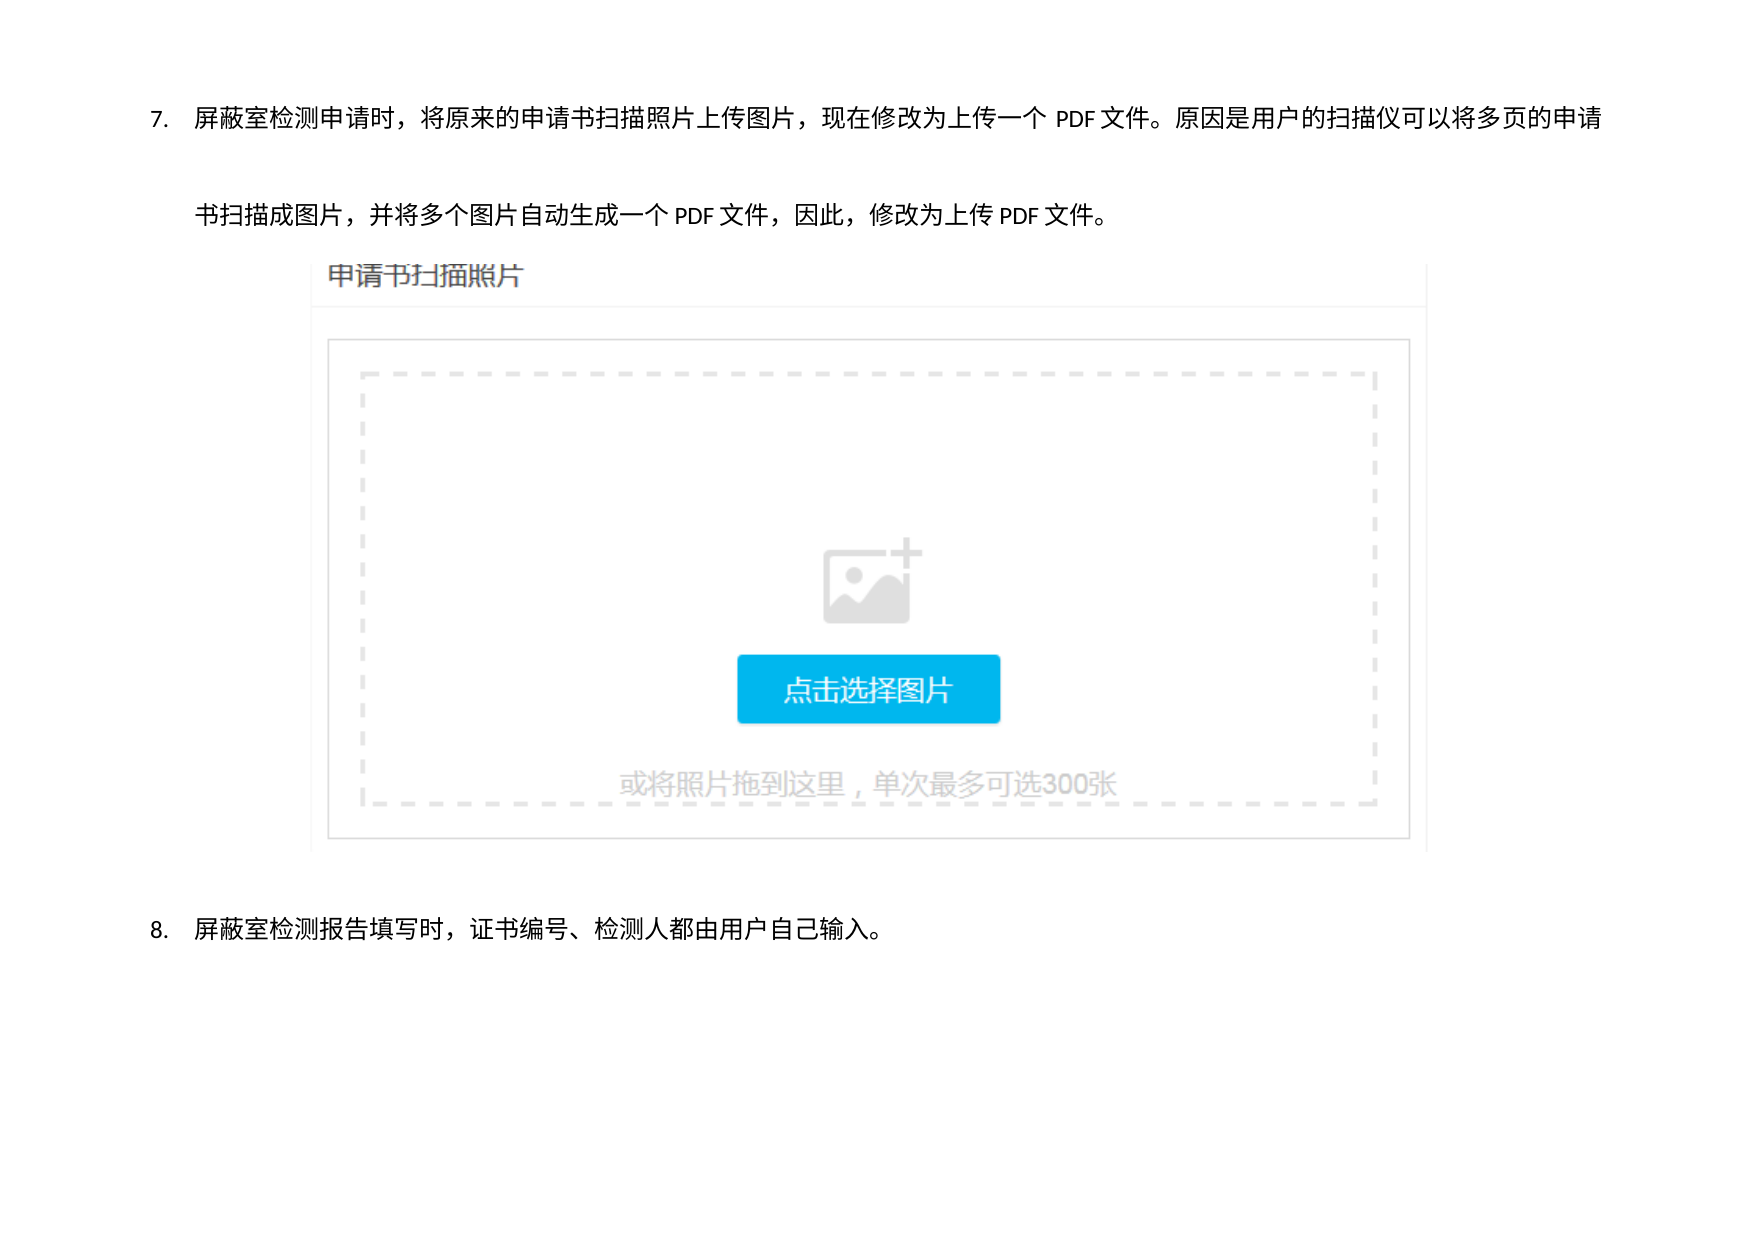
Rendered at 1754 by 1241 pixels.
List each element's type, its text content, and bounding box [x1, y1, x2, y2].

list 屏蔽室检测报告填写时，证书编号、检测人都由用户自己输入。 [150, 895, 1604, 960]
picture [285, 264, 1470, 852]
list 屏蔽室检测申请时，将原来的申请书扫描照片上传图片，现在修改为上传一个PDF文件。原因是用户的扫描仪可以将多页的申请书扫描成图片，并将多个图片自动生成一个PDF文件，因此，修改为上传PDF文件。 [150, 84, 1604, 246]
